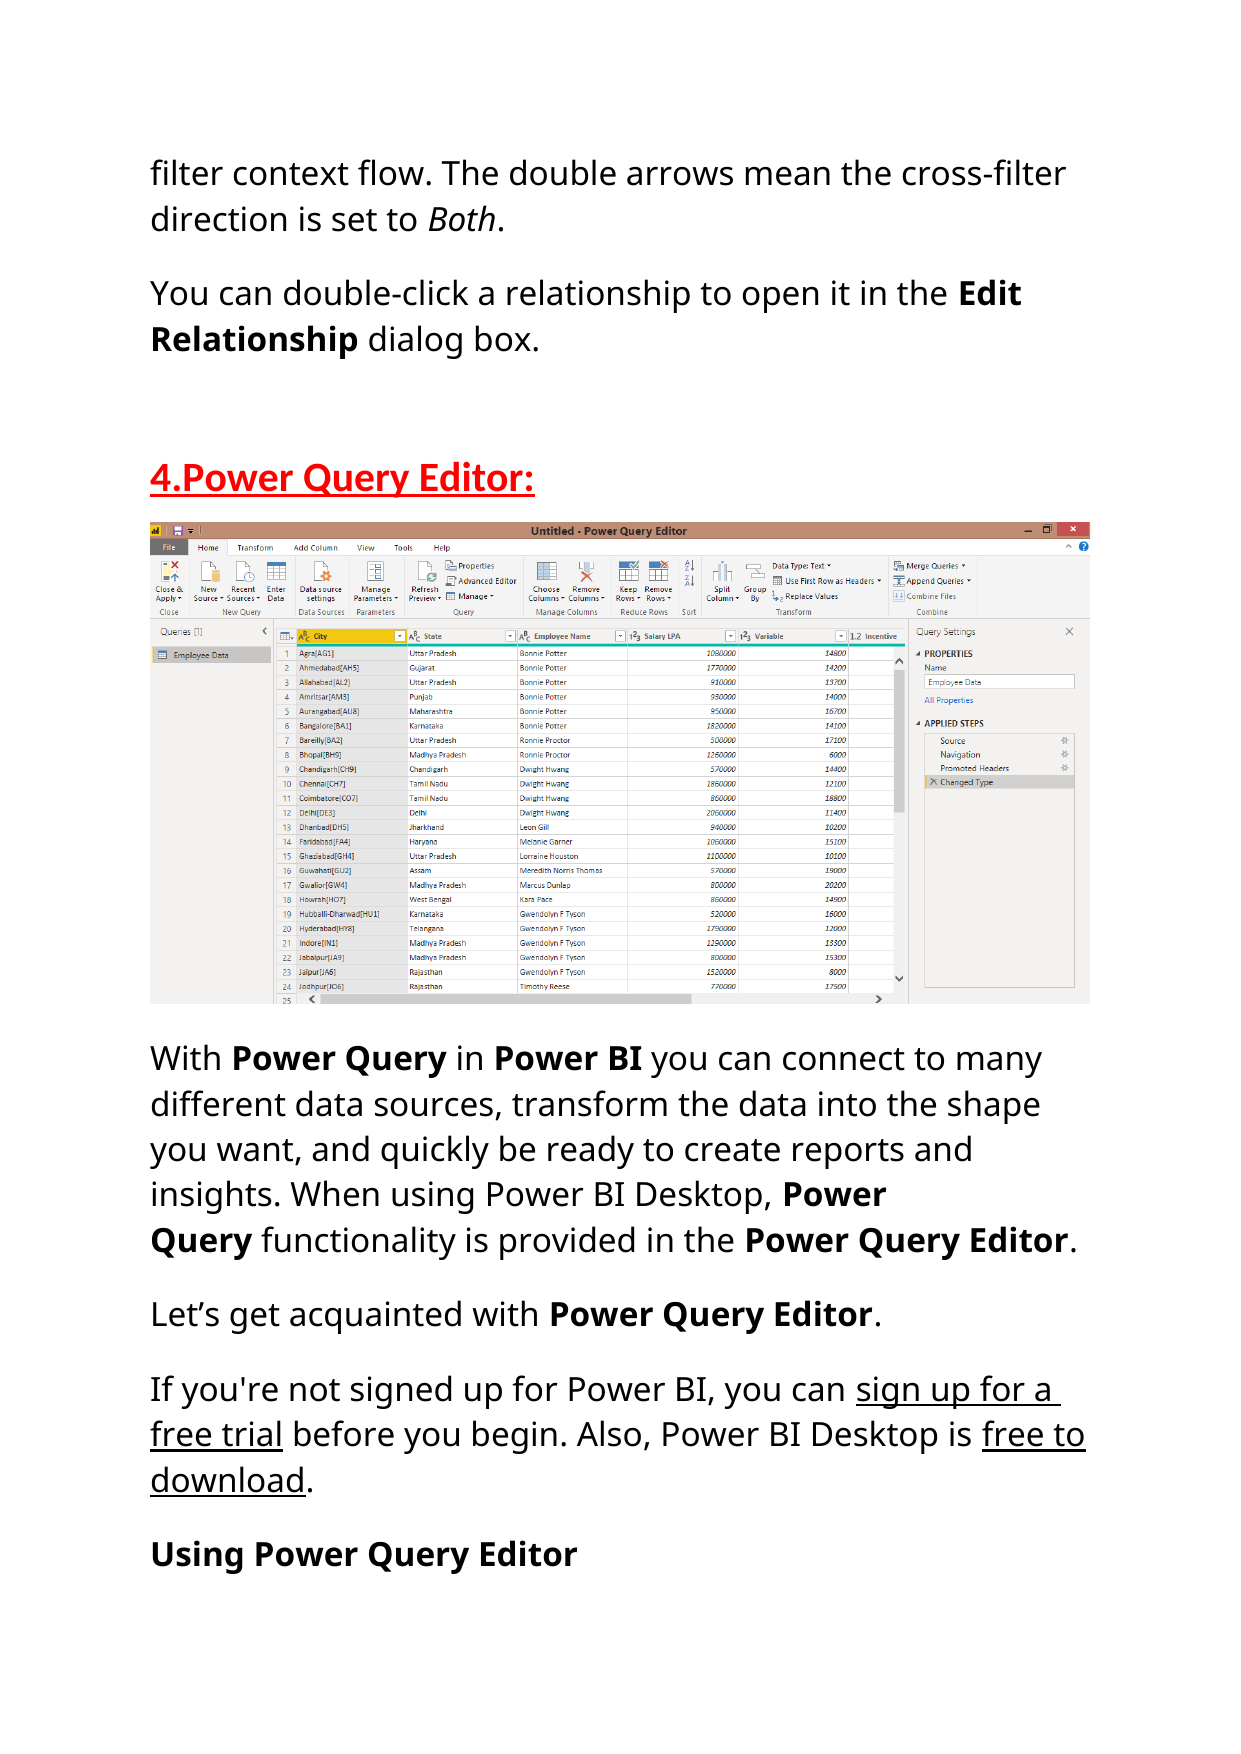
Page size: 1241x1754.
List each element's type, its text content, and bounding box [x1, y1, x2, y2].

text With Power Query in Power BI you can connect to many different data sources, transform the data into the shape you want, and quickly be ready to create reports and insights. When using Power BI Desktop, Power Query functionality is provided in the Power Query Editor. [150, 1035, 1090, 1262]
text 4.Power Query Editor: [150, 451, 1090, 501]
text You can double-click a relationship to open it in the Edit Relationship dialog box. [150, 270, 1090, 361]
text Let’s get acquainted with Power Query Editor. [150, 1291, 1090, 1337]
text If you're not signed up for Power BI, you can sign up for a free trial before you begin. Also, Power BI Desktop is free to download. [150, 1366, 1090, 1502]
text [150, 150, 1090, 241]
subtitle Using Power Query Editor [150, 1531, 1090, 1577]
picture [150, 522, 1091, 1004]
